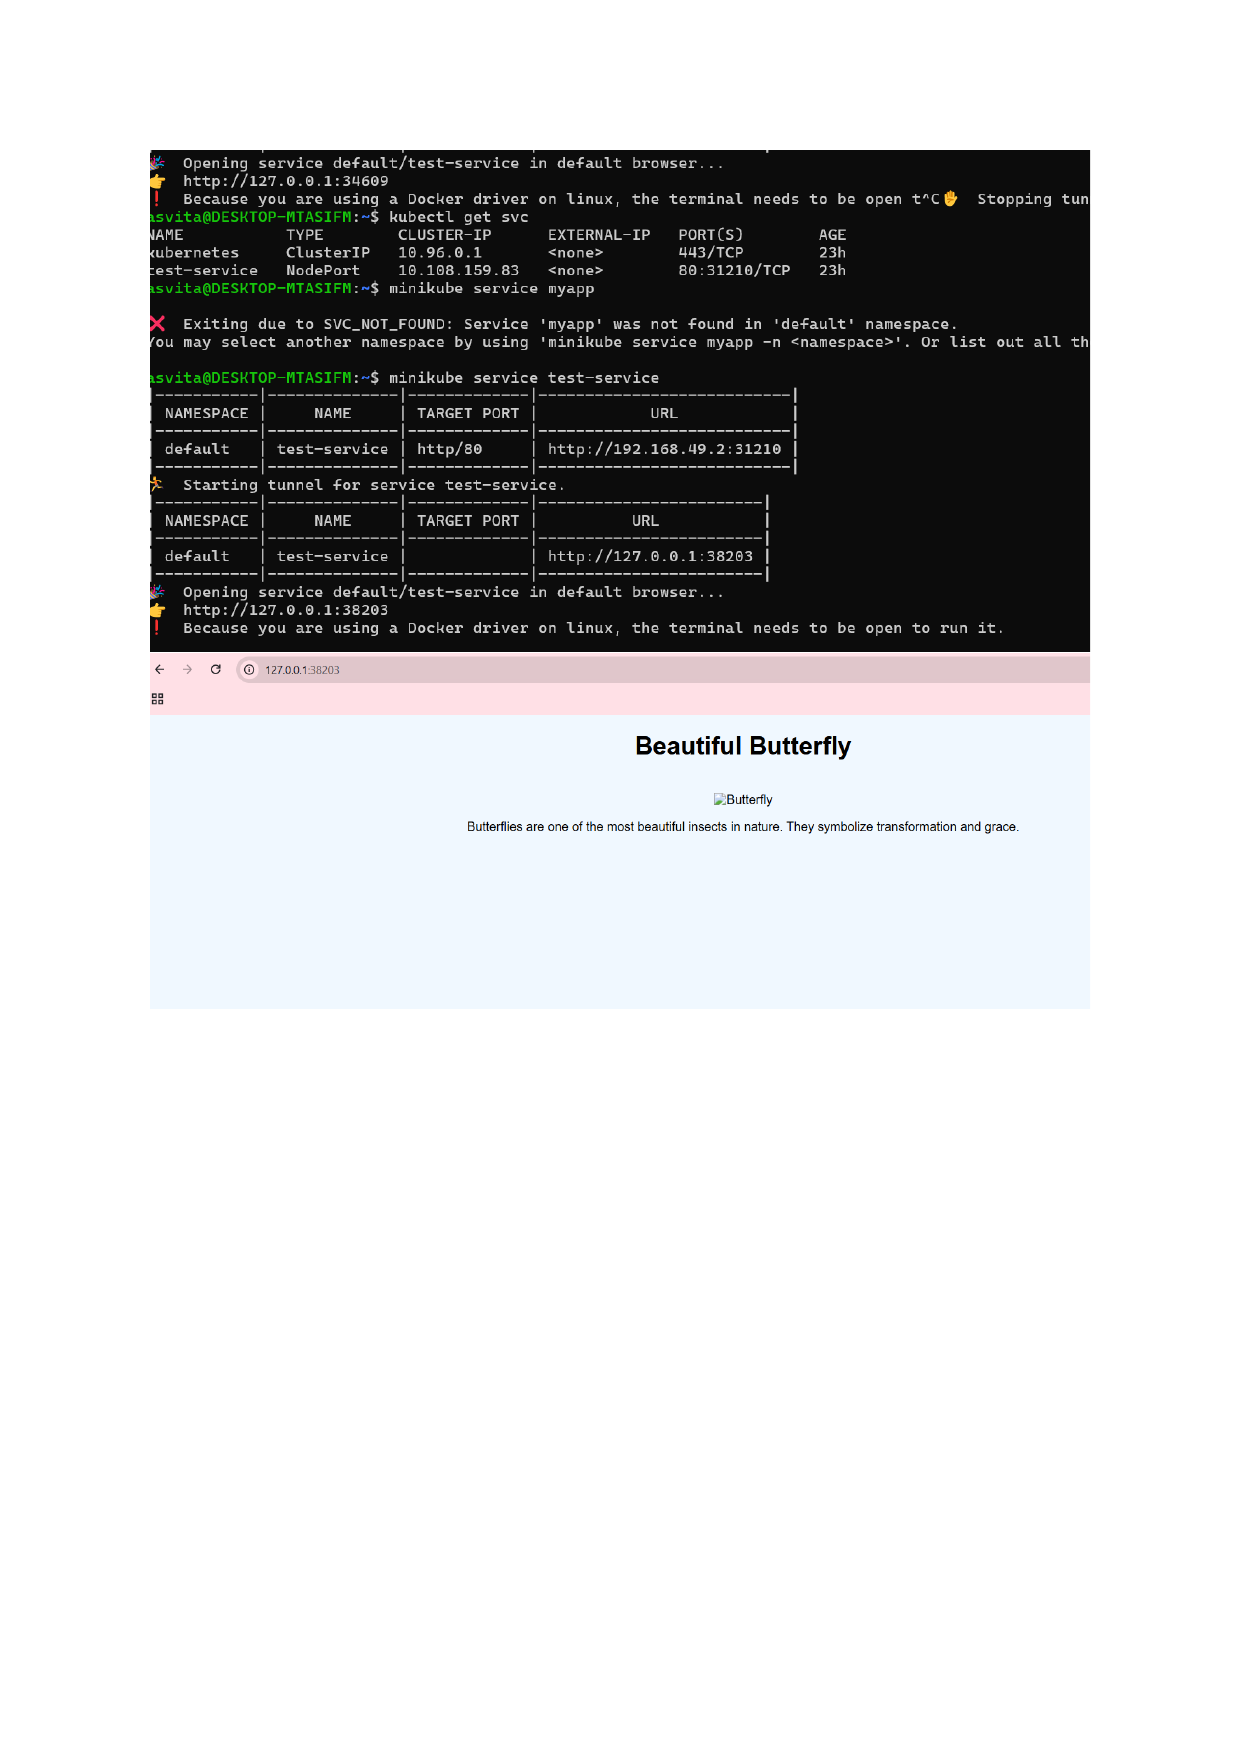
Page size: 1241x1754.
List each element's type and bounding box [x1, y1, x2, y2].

picture [150, 150, 1091, 652]
picture [150, 653, 1091, 1009]
